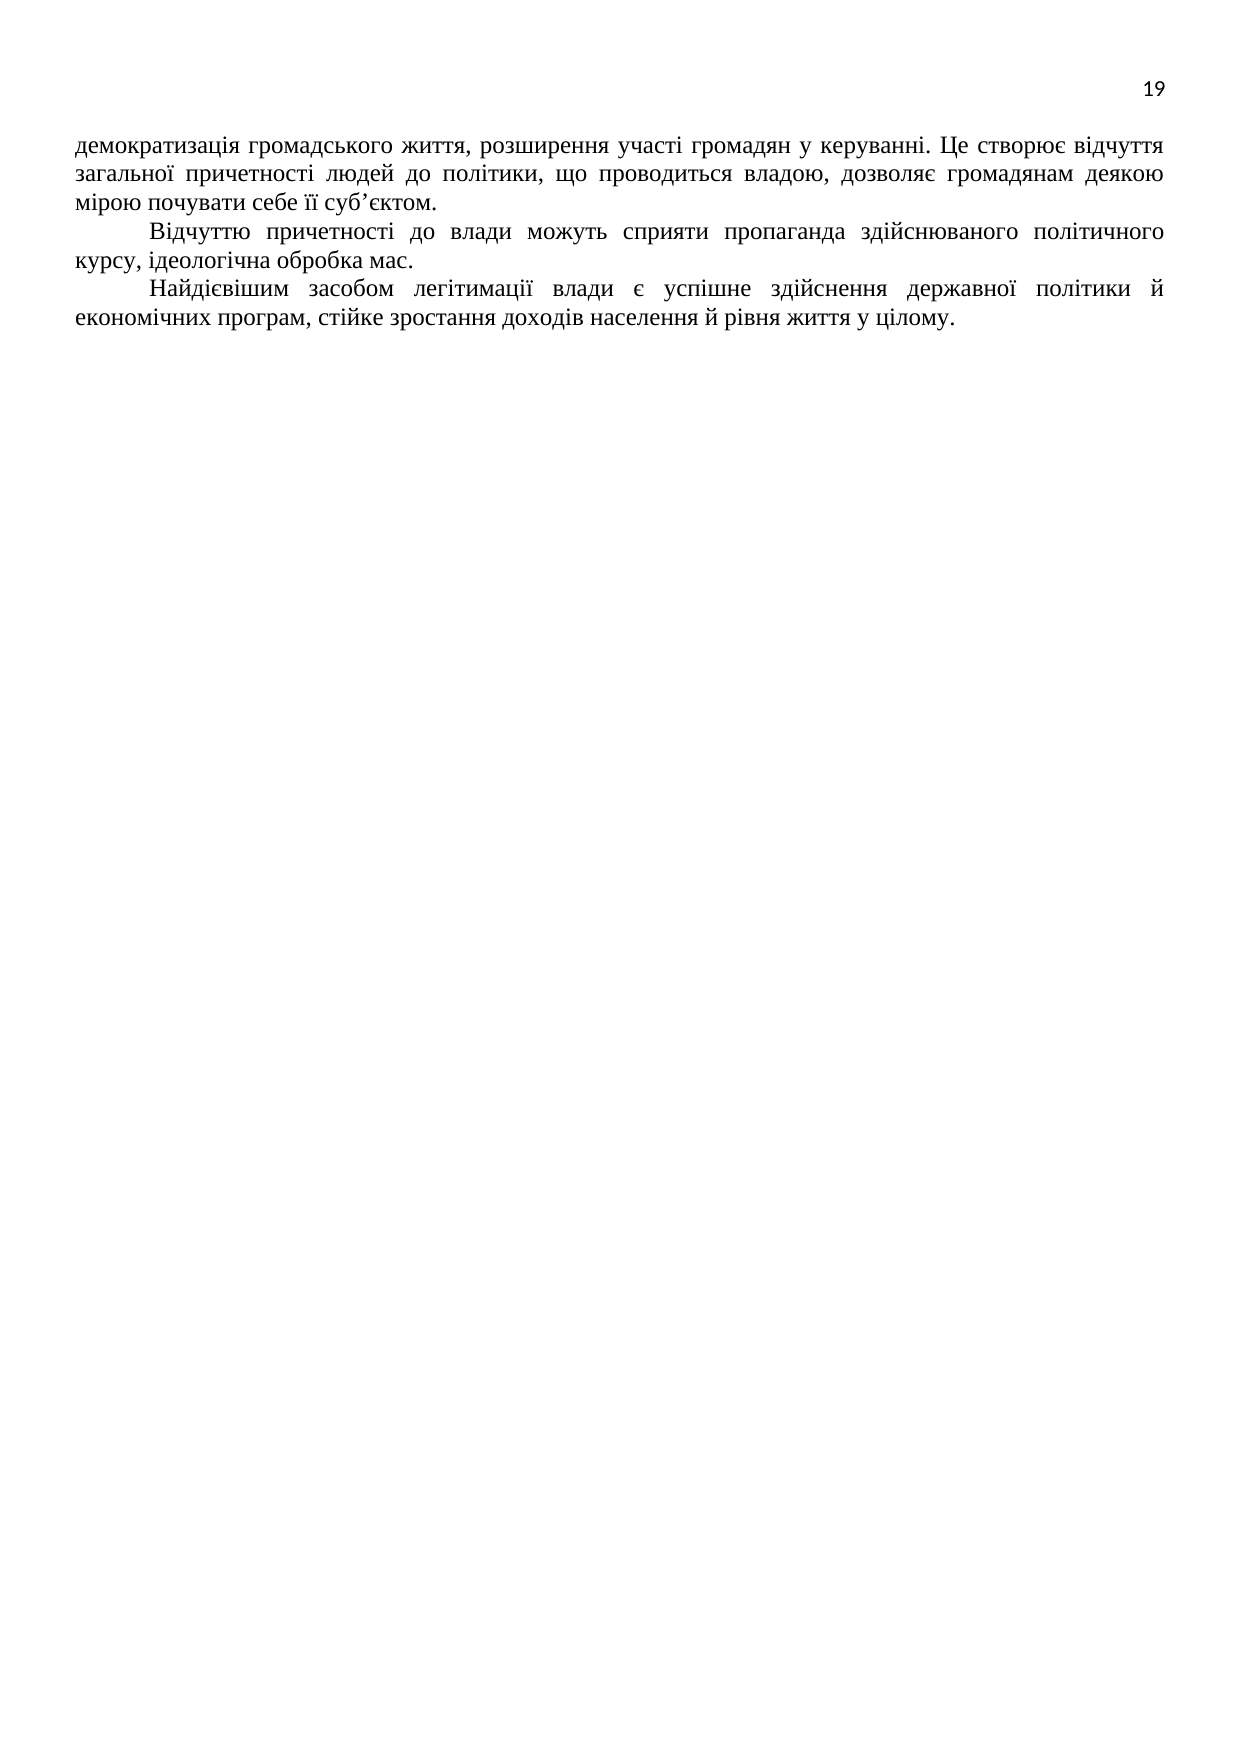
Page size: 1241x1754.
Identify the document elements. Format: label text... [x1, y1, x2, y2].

text Відчуттю причетності до влади можуть сприяти пропаганда здійснюваного політичного курсу, ідеологічна обробка мас. [75, 216, 1165, 273]
text Найдієвішим засобом легітимації влади є успішне здійснення державної політики й економічних програм, стійке зростання доходів населення й рівня життя у цілому. [75, 273, 1165, 331]
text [75, 130, 1165, 216]
